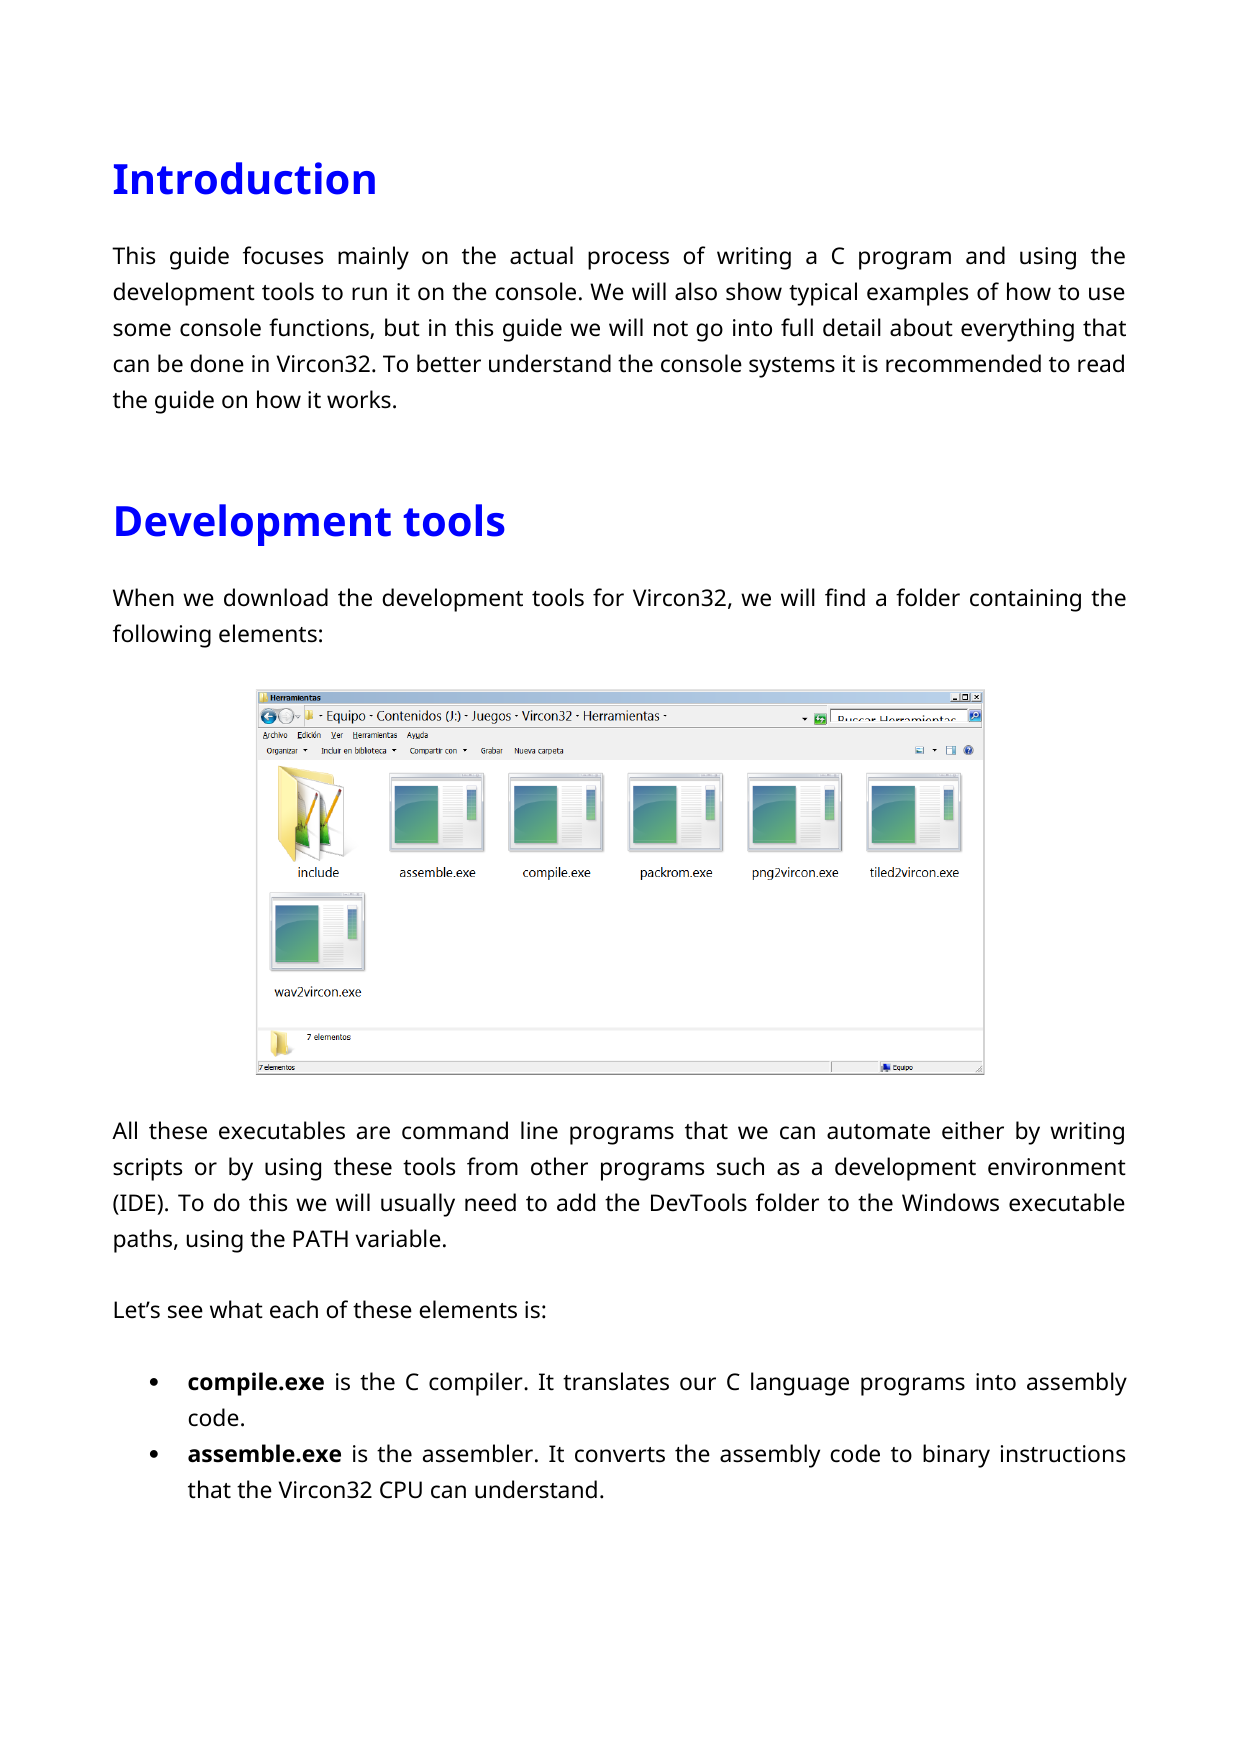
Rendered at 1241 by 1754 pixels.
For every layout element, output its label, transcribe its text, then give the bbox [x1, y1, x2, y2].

text Let’s see what each of these elements is: [112, 1294, 1128, 1326]
subtitle Introduction [112, 150, 1128, 207]
text All these executables are command line programs that we can automate either by writing scripts or by using these tools from other programs such as a development environment (IDE). To do this we will usually need to add the DevTools folder to the Windows executable paths, using the PATH variable. [112, 1115, 1128, 1254]
list compile.exe is the C compiler. It translates our C language programs into assembly code. [150, 1366, 1128, 1433]
text This guide focuses mainly on the actual process of writing a C program and using the development tools to run it on the console. We will also show typical examples of how to use some console functions, but in this guide we will not go into full detail about everything that can be done in Vircon32. To better understand the console systems it is recommended to read the guide on how it works. [112, 240, 1128, 415]
subtitle Development tools [112, 492, 1128, 548]
text When we download the development tools for Vircon32, we will find a folder containing the following elements: [112, 582, 1128, 649]
list assemble.exe is the assembler. It converts the assembly code to binary instructions that the Vircon32 CPU can understand. [150, 1438, 1128, 1505]
picture [255, 689, 985, 1075]
